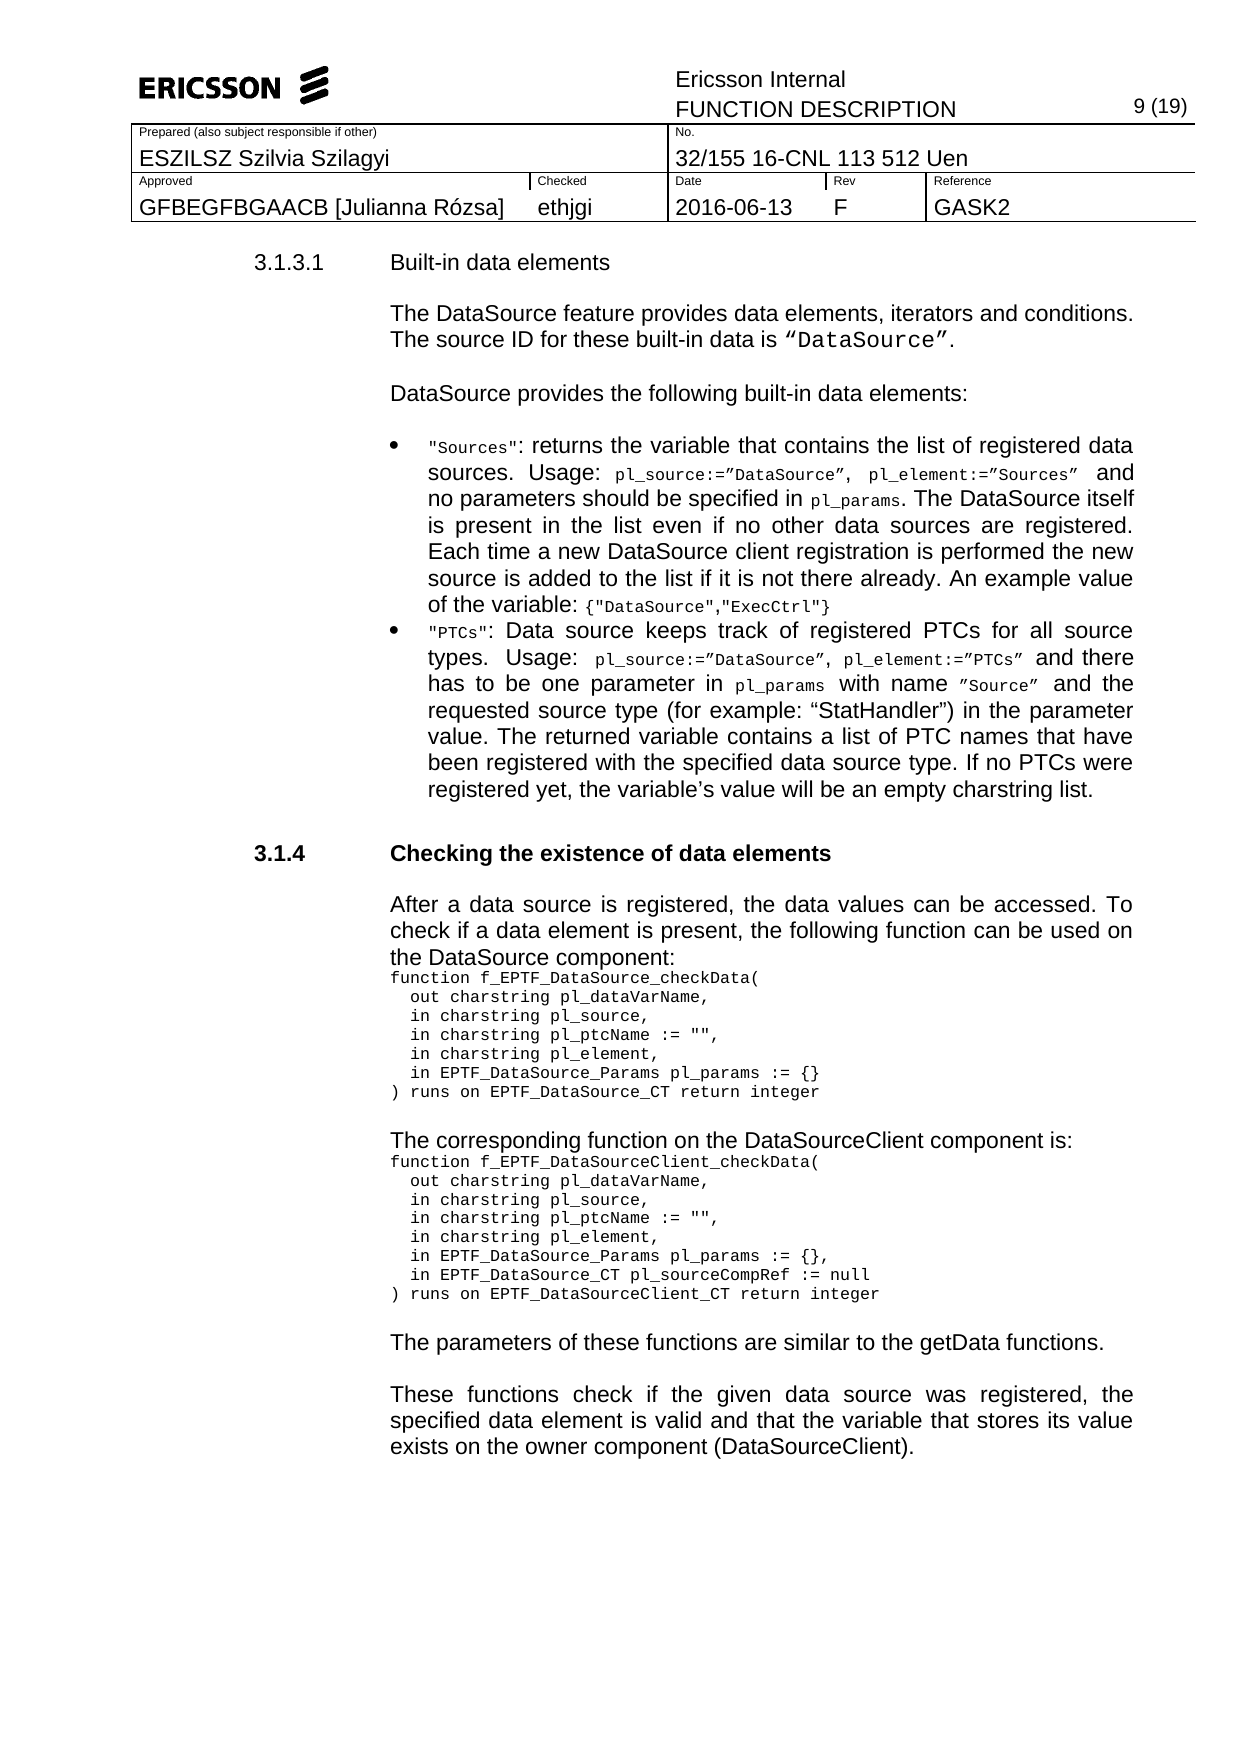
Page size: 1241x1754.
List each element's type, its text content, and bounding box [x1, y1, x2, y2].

text in charstring pl_element, [390, 1229, 1134, 1248]
text After a data source is registered, the data values can be accessed. To check if a data element is present, the following function can be used on the DataSource component: [390, 891, 1134, 970]
text out charstring pl_dataVarName, [390, 1172, 1134, 1191]
text in EPTF_DataSource_Params pl_params := {} [390, 1064, 1134, 1083]
text in charstring pl_element, [390, 1045, 1134, 1064]
text The corresponding function on the DataSourceClient component is: [390, 1127, 1134, 1153]
text ) runs on EPTF_DataSource_CT return integer [390, 1083, 1134, 1102]
picture [138, 66, 329, 105]
text DataSource provides the following built-in data elements: [390, 380, 1134, 406]
text in charstring pl_ptcName := "", [390, 1210, 1134, 1229]
text in charstring pl_source, [390, 1191, 1134, 1210]
text in charstring pl_ptcName := "", [390, 1027, 1134, 1045]
text in EPTF_DataSource_CT pl_sourceCompRef := null [390, 1266, 1134, 1285]
list "PTCs": Data source keeps track of registered PTCs for all source types. Usage: pl_source:=”DataSource”, pl_element:=”PTCs” and there has to be one parameter in pl_params with name ”Source” and the requested source type (for example: “StatHandler”) in the parameter value. The returned variable contains a list of PTC names that have been registered with the specified data source type. If no PTCs were registered yet, the variable’s value will be an empty charstring list. [390, 617, 1134, 802]
text out charstring pl_dataVarName, [390, 989, 1134, 1008]
text in EPTF_DataSource_Params pl_params := {}, [390, 1248, 1134, 1266]
text ) runs on EPTF_DataSourceClient_CT return integer [390, 1285, 1134, 1304]
text in charstring pl_source, [390, 1008, 1134, 1027]
text The DataSource feature provides data elements, iterators and conditions. The source ID for these built-in data is “DataSource”. [390, 300, 1134, 355]
list "Sources": returns the variable that contains the list of registered data sources. Usage: pl_source:=”DataSource”, pl_element:=”Sources” and no parameters should be specified in pl_params. The DataSource itself is present in the list even if no other data sources are registered. Each time a new DataSource client registration is performed the new source is added to the list if it is not there already. An example value of the variable: {"DataSource","ExecCtrl"} [390, 432, 1134, 617]
text These functions check if the given data source was registered, the specified data element is valid and that the variable that stores its value exists on the owner component (DataSourceClient). [390, 1381, 1134, 1459]
subtitle Checking the existence of data elements [254, 839, 1134, 866]
text function f_EPTF_DataSource_checkData( [390, 970, 1134, 989]
text The parameters of these functions are similar to the getData functions. [390, 1329, 1134, 1356]
text function f_EPTF_DataSourceClient_checkData( [390, 1153, 1134, 1172]
subtitle Built-in data elements [254, 249, 1134, 275]
